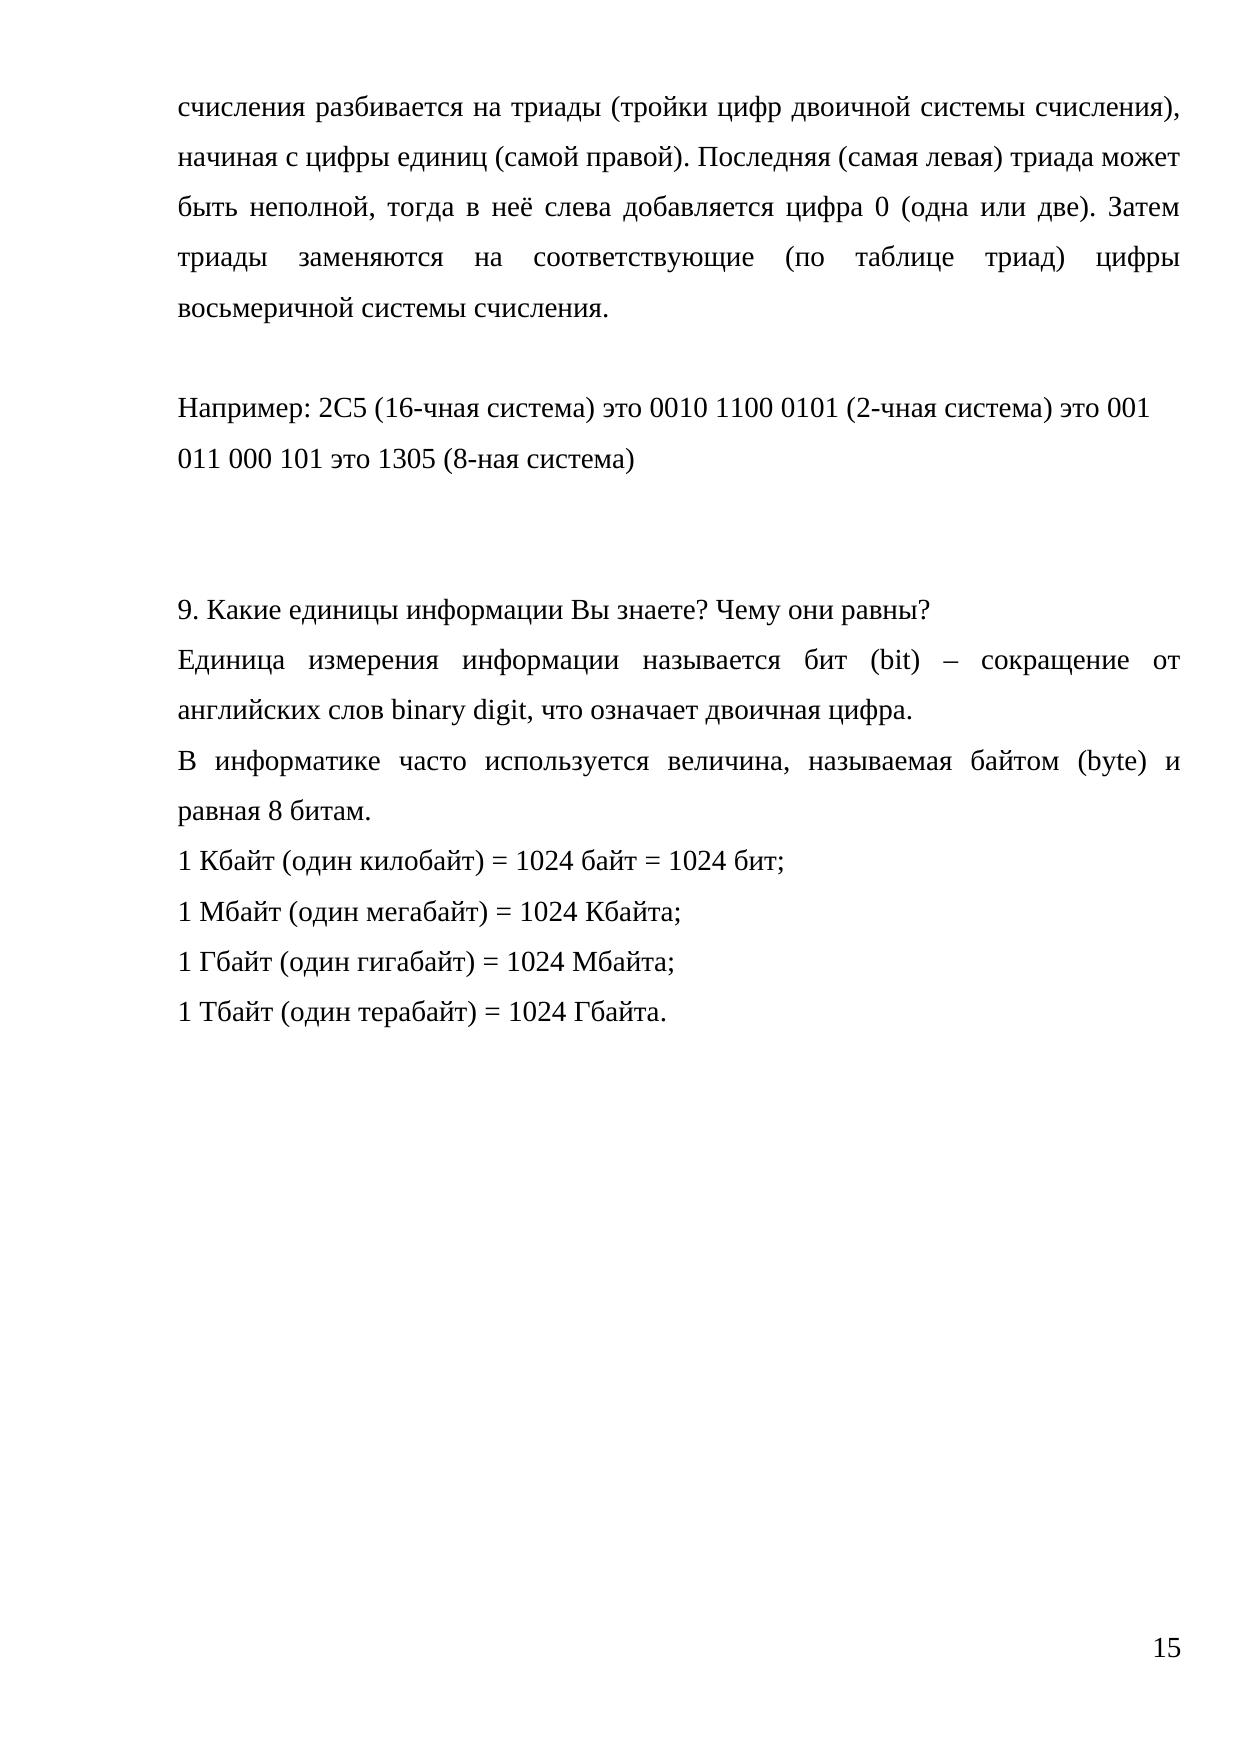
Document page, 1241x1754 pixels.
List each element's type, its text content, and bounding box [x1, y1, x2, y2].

text Единица измерения информации называется бит (bit) – сокращение от английских слов binary digit, что означает двоичная цифра. [177, 642, 1181, 726]
text В информатике часто используется величина, называемая байтом (byte) и равная 8 битам. [177, 743, 1181, 827]
text 1 Кбайт (один килобайт) = 1024 байт = 1024 бит; [177, 843, 1181, 877]
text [177, 89, 1181, 323]
text 011 000 101 это 1305 (8-ная система) [177, 441, 1181, 474]
text Например: 2C5 (16-чная система) это 0010 1100 0101 (2-чная система) это 001 [177, 391, 1181, 424]
text 1 Мбайт (один мегабайт) = 1024 Кбайта; [177, 894, 1181, 927]
text 1 Гбайт (один гигабайт) = 1024 Мбайта; [177, 944, 1181, 977]
text 9. Какие единицы информации Вы знаете? Чему они равны? [177, 592, 1181, 625]
text 1 Тбайт (один терабайт) = 1024 Гбайта. [177, 994, 1181, 1028]
